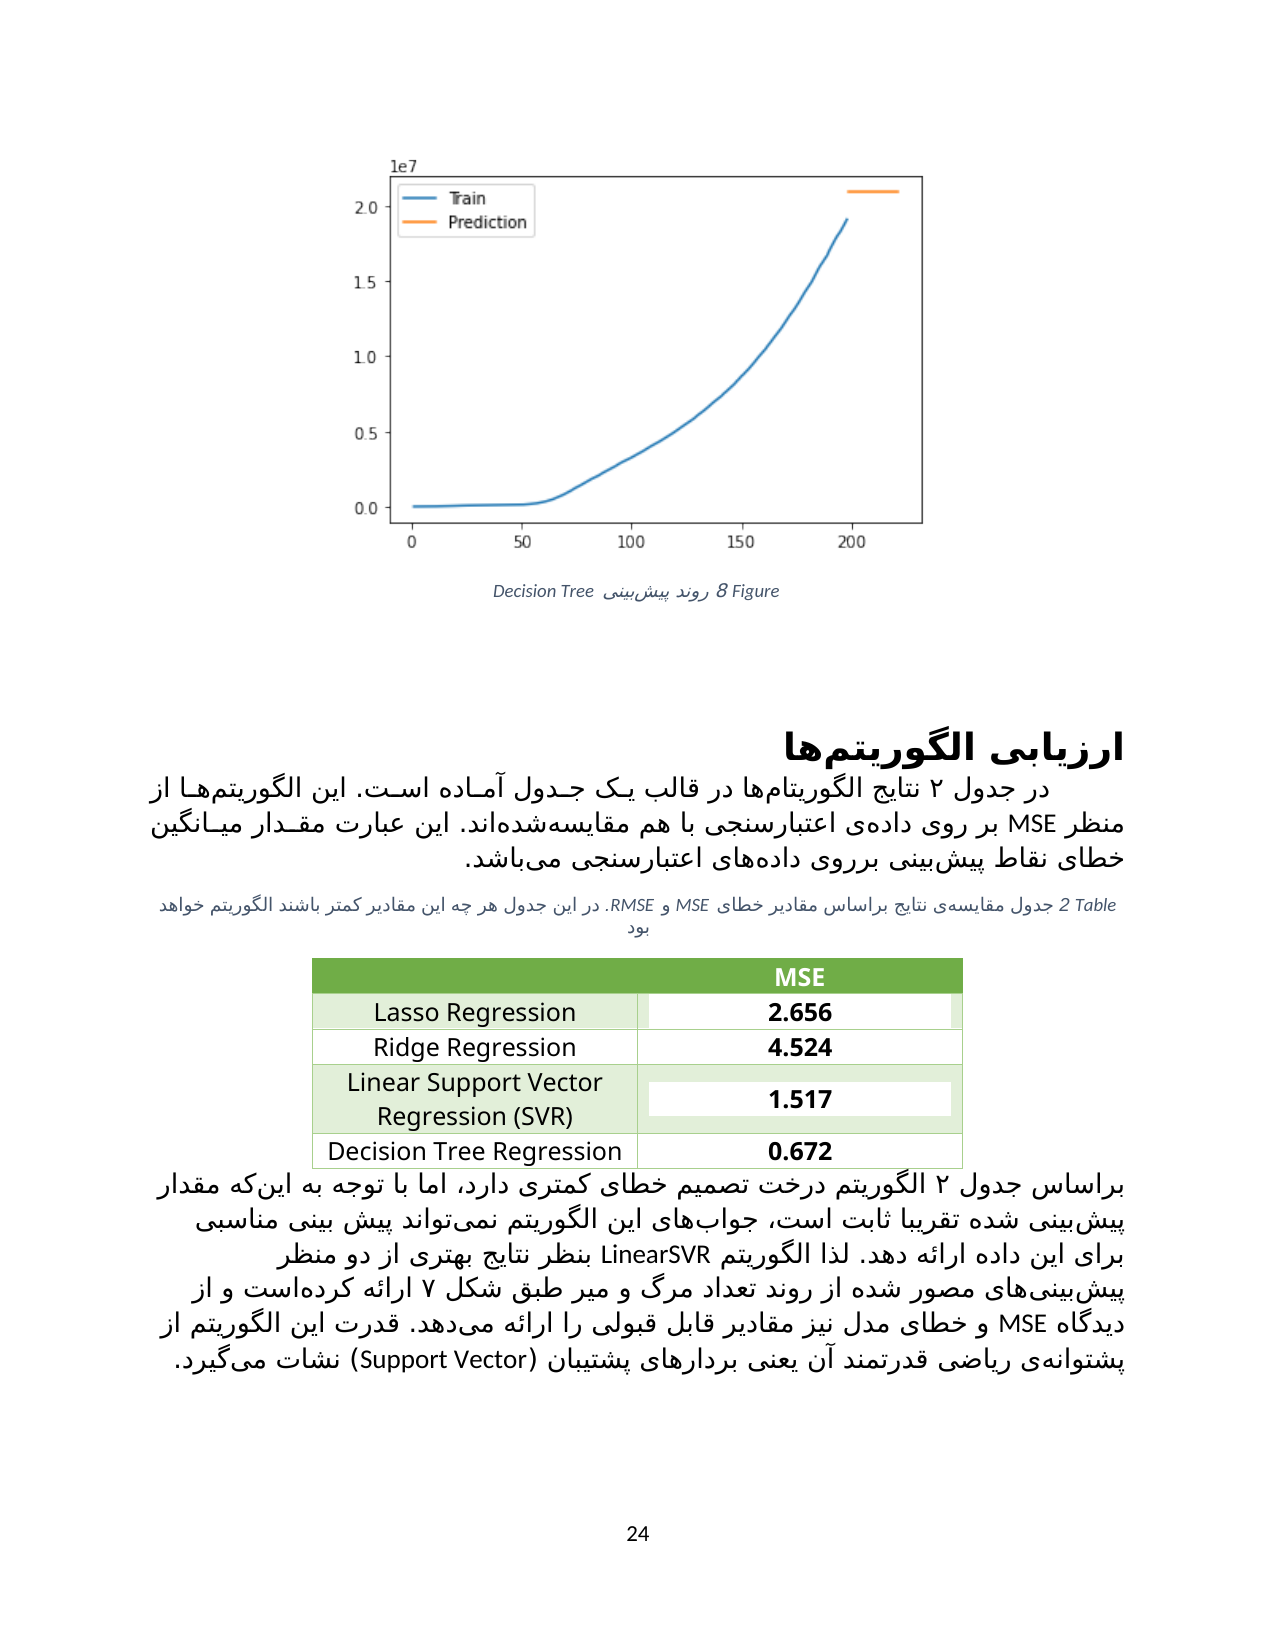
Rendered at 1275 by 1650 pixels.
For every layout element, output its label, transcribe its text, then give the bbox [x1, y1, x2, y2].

subtitle ارزیابی الگوریتم‌ها [150, 726, 1125, 769]
table_cell Ridge Regression [313, 1030, 637, 1063]
table_header [313, 959, 637, 993]
table_cell Decision Tree Regression [313, 1134, 637, 1168]
text براساس جدول ۲ الگوریتم درخت تصمیم خطای کمتری دارد، اما با توجه به این‌که مقدار پیش‌بینی شده تقریبا ثابت است، جواب‌های این الگوریتم نمی‌تواند پیش بینی مناسبی برای این داده ارائه دهد. لذا الگوریتم LinearSVR بنظر نتایج بهتری از دو منظر پیش‌بینی‌های مصور شده از روند تعداد مرگ و میر طبق شکل ۷ ارائه کرده‌است و از دیدگاه MSE و خطای مدل نیز مقادیر قابل قبولی را ارائه می‌دهد. قدرت این الگوریتم از پشتوانه‌ی ریاضی قدرتمند آن یعنی بردارهای پشتیبان (Support Vector) نشات می‌گیرد. [150, 1169, 1125, 1375]
text Figure 8 روند پیش‌بینی Decision Tree [150, 580, 1125, 603]
text در جدول ۲ نتایج الگوریتام‌ها در قالب یک جدول آماده است. این الگوریتم‌ها از منظر MSE بر روی داده‌ی اعتبارسنجی با هم مقایسه‌شده‌اند. این عبارت مقدار میانگین خطای‌ نقاط پیش‌بینی برروی داده‌های اعتبارسنجی می‌باشد. [150, 773, 1125, 874]
table_cell 1.517 [638, 1065, 962, 1133]
text Table 2 جدول مقایسه‌ی نتایج براساس مقادیر خطای MSE و RMSE. در این جدول هر چه این مقادیر کمتر باشند الگوریتم خواهد بود [150, 893, 1125, 937]
table_cell Linear Support Vector Regression (SVR) [313, 1065, 637, 1133]
table_cell Lasso Regression [313, 994, 637, 1028]
table_header MSE [638, 959, 962, 993]
picture [342, 150, 933, 561]
